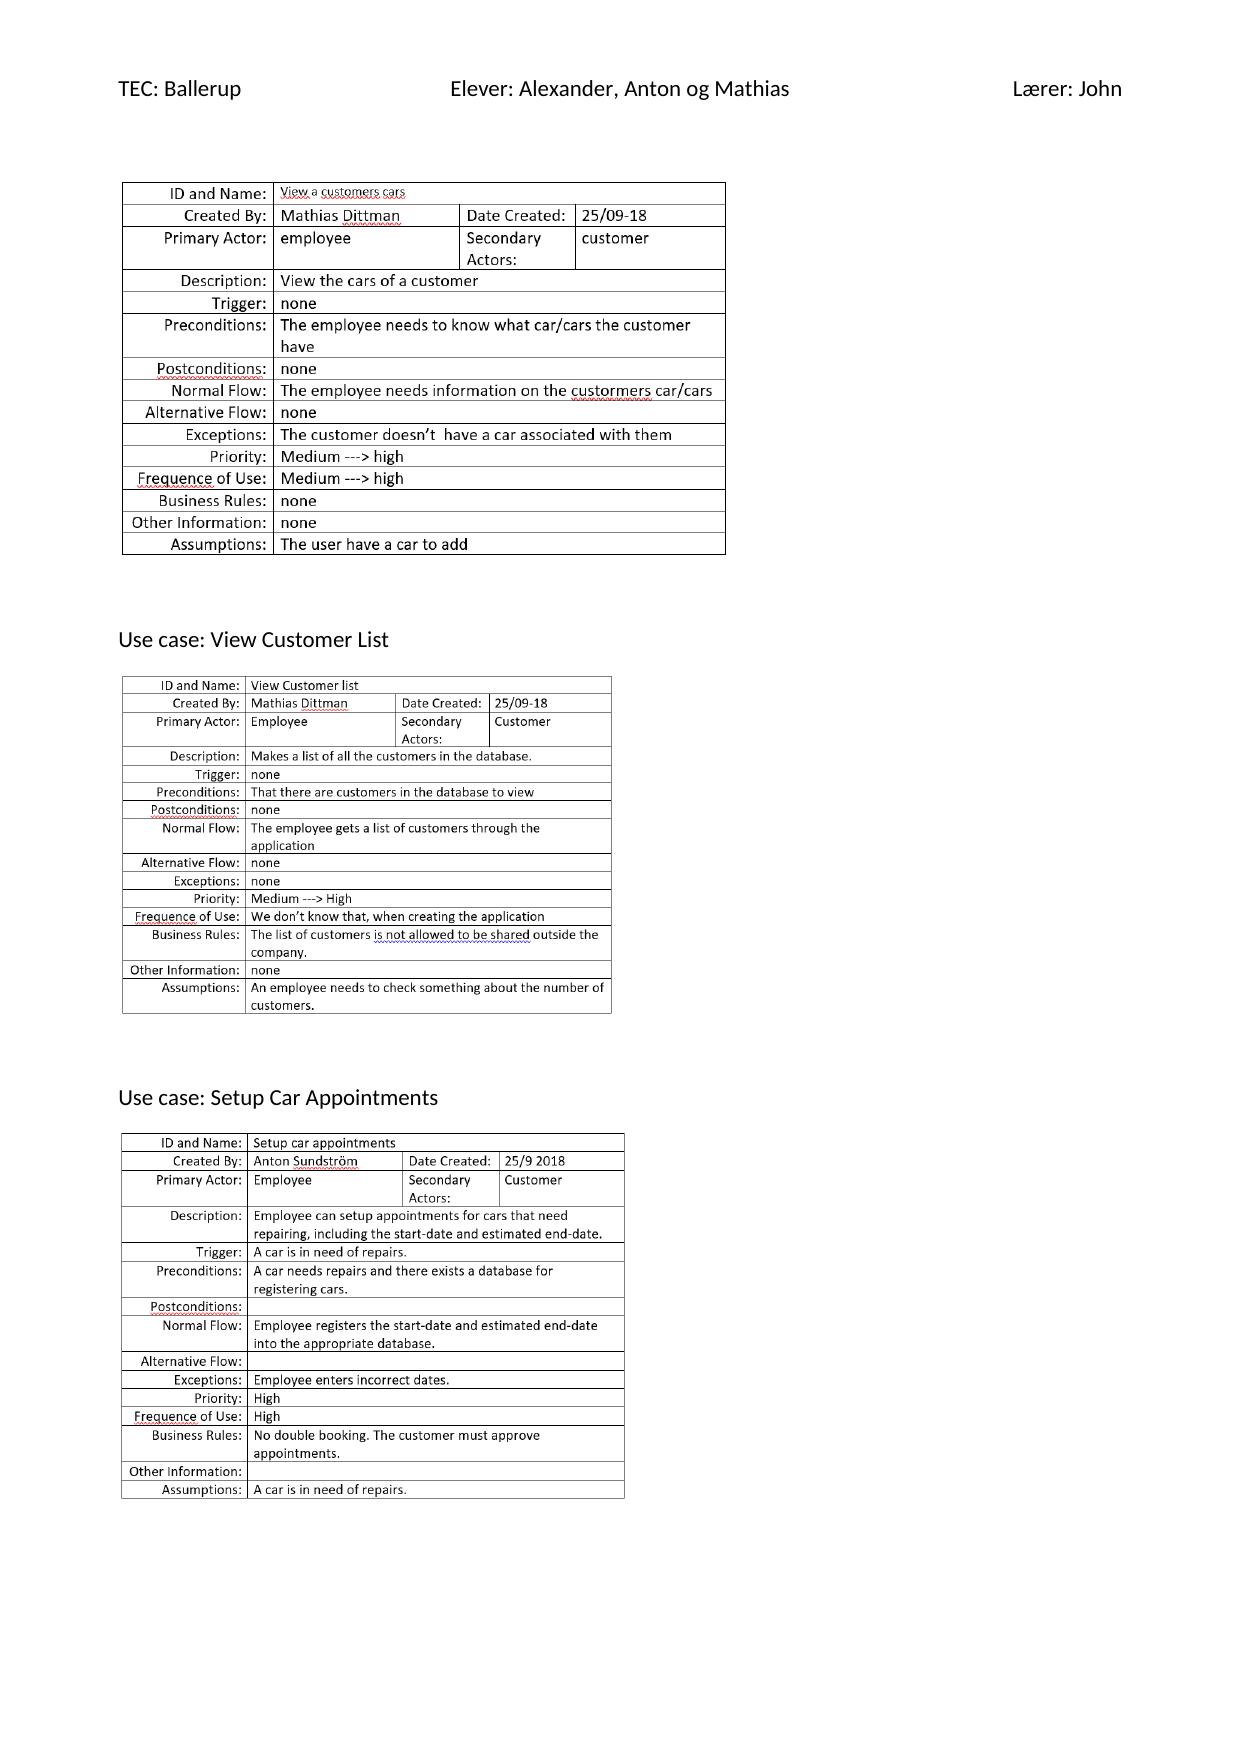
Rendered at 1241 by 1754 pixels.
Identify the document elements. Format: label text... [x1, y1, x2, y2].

text Use case: Setup Car Appointments [118, 1083, 1122, 1111]
picture [118, 1130, 630, 1504]
picture [118, 177, 730, 560]
picture [118, 672, 616, 1018]
text Use case: View Customer List [118, 625, 1122, 653]
